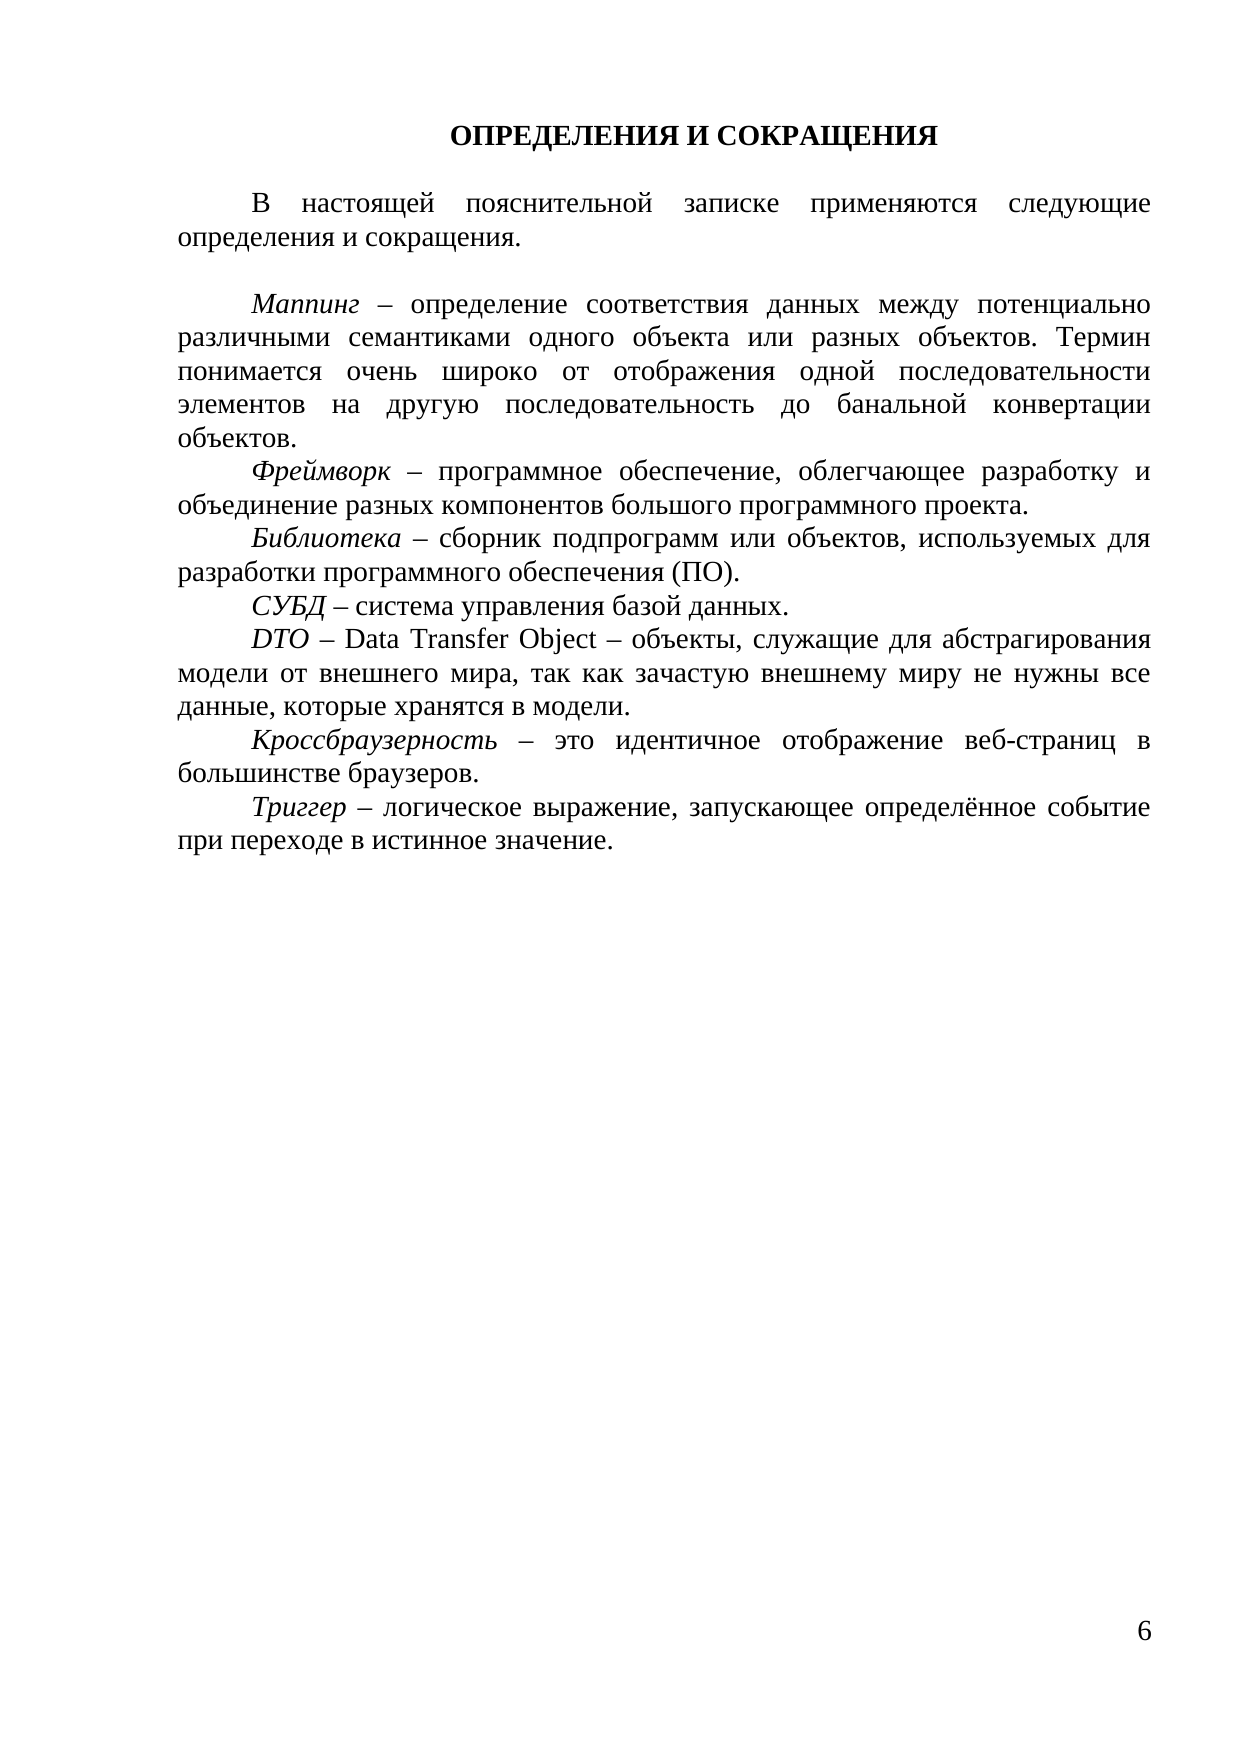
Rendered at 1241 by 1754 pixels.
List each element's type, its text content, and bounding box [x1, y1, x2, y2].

text DTO – Data Transfer Object – объекты, служащие для абстрагирования модели от внешнего мира, так как зачастую внешнему миру не нужны все данные, которые хранятся в модели. [177, 621, 1152, 722]
text В настоящей пояснительной записке применяются следующие определения и сокращения. [177, 185, 1152, 252]
text Маппинг – определение соответствия данных между потенциально различными семантиками одного объекта или разных объектов. Термин понимается очень широко от отображения одной последовательности элементов на другую последовательность до банальной конвертации объектов. [177, 286, 1152, 453]
text Кроссбраузерность – это идентичное отображение веб-страниц в большинстве браузеров. [177, 722, 1152, 789]
text ОПРЕДЕЛЕНИЯ И СОКРАЩЕНИЯ [177, 118, 1152, 152]
text СУБД – система управления базой данных. [177, 588, 1152, 621]
text Библиотека – сборник подпрограмм или объектов, используемых для разработки программного обеспечения (ПО). [177, 521, 1152, 588]
text Триггер – логическое выражение, запускающее определённое событие при переходе в истинное значение. [177, 789, 1152, 856]
text Фреймворк – программное обеспечение, облегчающее разработку и объединение разных компонентов большого программного проекта. [177, 453, 1152, 521]
